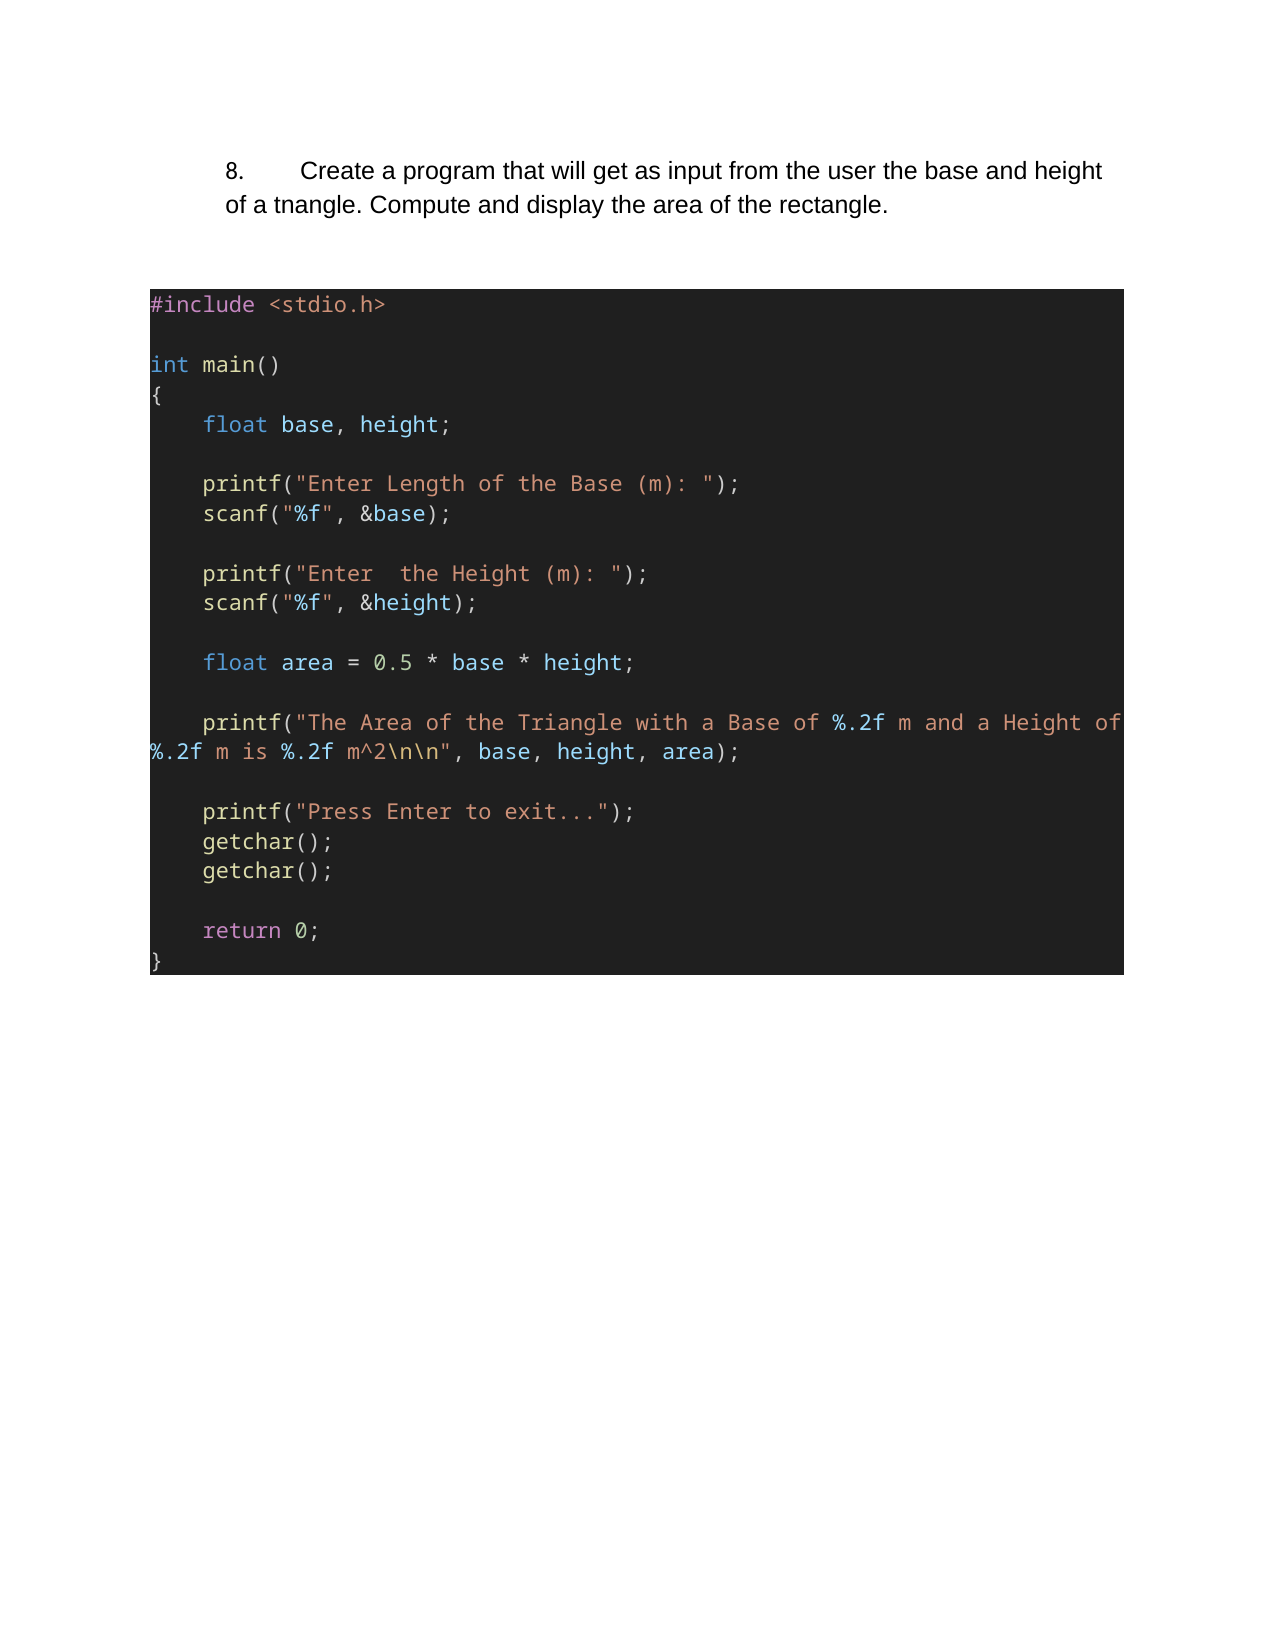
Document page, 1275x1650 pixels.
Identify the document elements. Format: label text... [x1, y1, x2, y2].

text printf("Enter the Height (m): "); [150, 558, 1124, 587]
text printf("Press Enter to exit..."); [150, 796, 1124, 826]
text return 0; [150, 915, 1124, 945]
text float base, height; [150, 409, 1124, 438]
text printf("The Area of the Triangle with a Base of %.2f m and a Height of %.2f m is %.2f m^2\n\n", base, height, area); [150, 707, 1124, 766]
text #include <stdio.h> [150, 289, 1124, 319]
text printf("Enter Length of the Base (m): "); [150, 468, 1124, 498]
text getchar(); [150, 856, 1124, 885]
list Create a program that will get as input from the user the base and height of a tnangle. Compute and display the area of the rectangle. [225, 155, 1124, 219]
text getchar(); [150, 826, 1124, 856]
text scanf("%f", &height); [150, 587, 1124, 617]
text } [150, 945, 1124, 975]
text { [150, 379, 1124, 409]
text float area = 0.5 * base * height; [150, 647, 1124, 677]
text scanf("%f", &base); [150, 498, 1124, 528]
text int main() [150, 349, 1124, 379]
